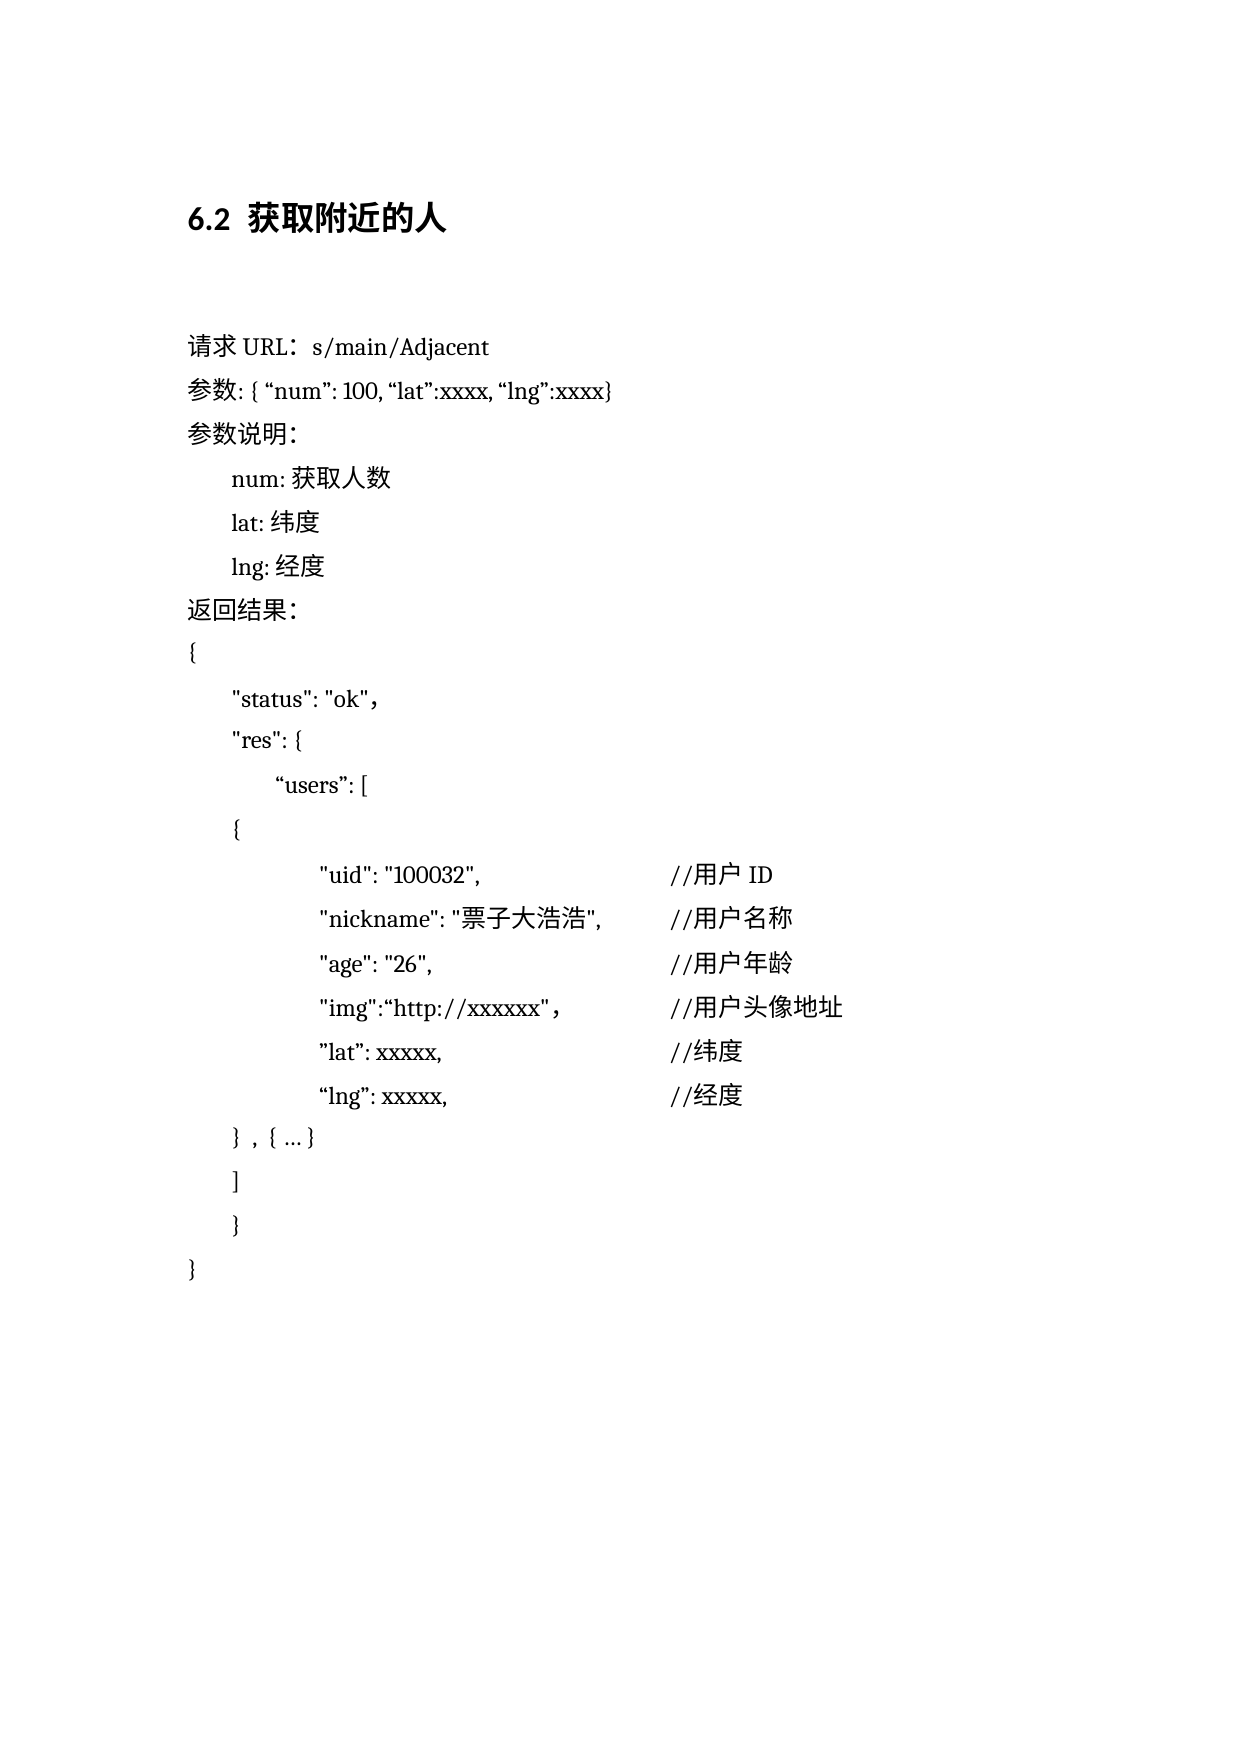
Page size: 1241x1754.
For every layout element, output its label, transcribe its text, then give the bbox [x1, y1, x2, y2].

text “users”: [ [187, 763, 1053, 807]
text 参数: { “num”: 100, “lat”:xxxx, “lng”:xxxx} [187, 366, 1053, 410]
text 参数说明： [187, 410, 1053, 454]
text ] [187, 1159, 1053, 1203]
text { [187, 631, 1053, 675]
text "uid": "100032", //用户ID [187, 851, 1053, 895]
text ”lat”: xxxxx, //纬度 [187, 1027, 1053, 1071]
text { [187, 807, 1053, 851]
text num: 获取人数 [187, 454, 1053, 498]
text 请求URL：s/main/Adjacent [187, 322, 1053, 366]
text "status": "ok"， [187, 675, 1053, 719]
text } [187, 1203, 1053, 1248]
text "nickname": "票子大浩浩", //用户名称 [187, 895, 1053, 939]
text "age": "26", //用户年龄 [187, 939, 1053, 983]
text "res": { [187, 719, 1053, 763]
text lat: 纬度 [187, 498, 1053, 543]
text 返回结果： [187, 587, 1053, 631]
text “lng”: xxxxx, //经度 [187, 1071, 1053, 1115]
text "img":“http://xxxxxx"， //用户头像地址 [187, 983, 1053, 1027]
text } , { … } [187, 1115, 1053, 1159]
text lng: 经度 [187, 543, 1053, 587]
subtitle 获取附近的人 [187, 172, 1053, 260]
text } [187, 1248, 1053, 1292]
